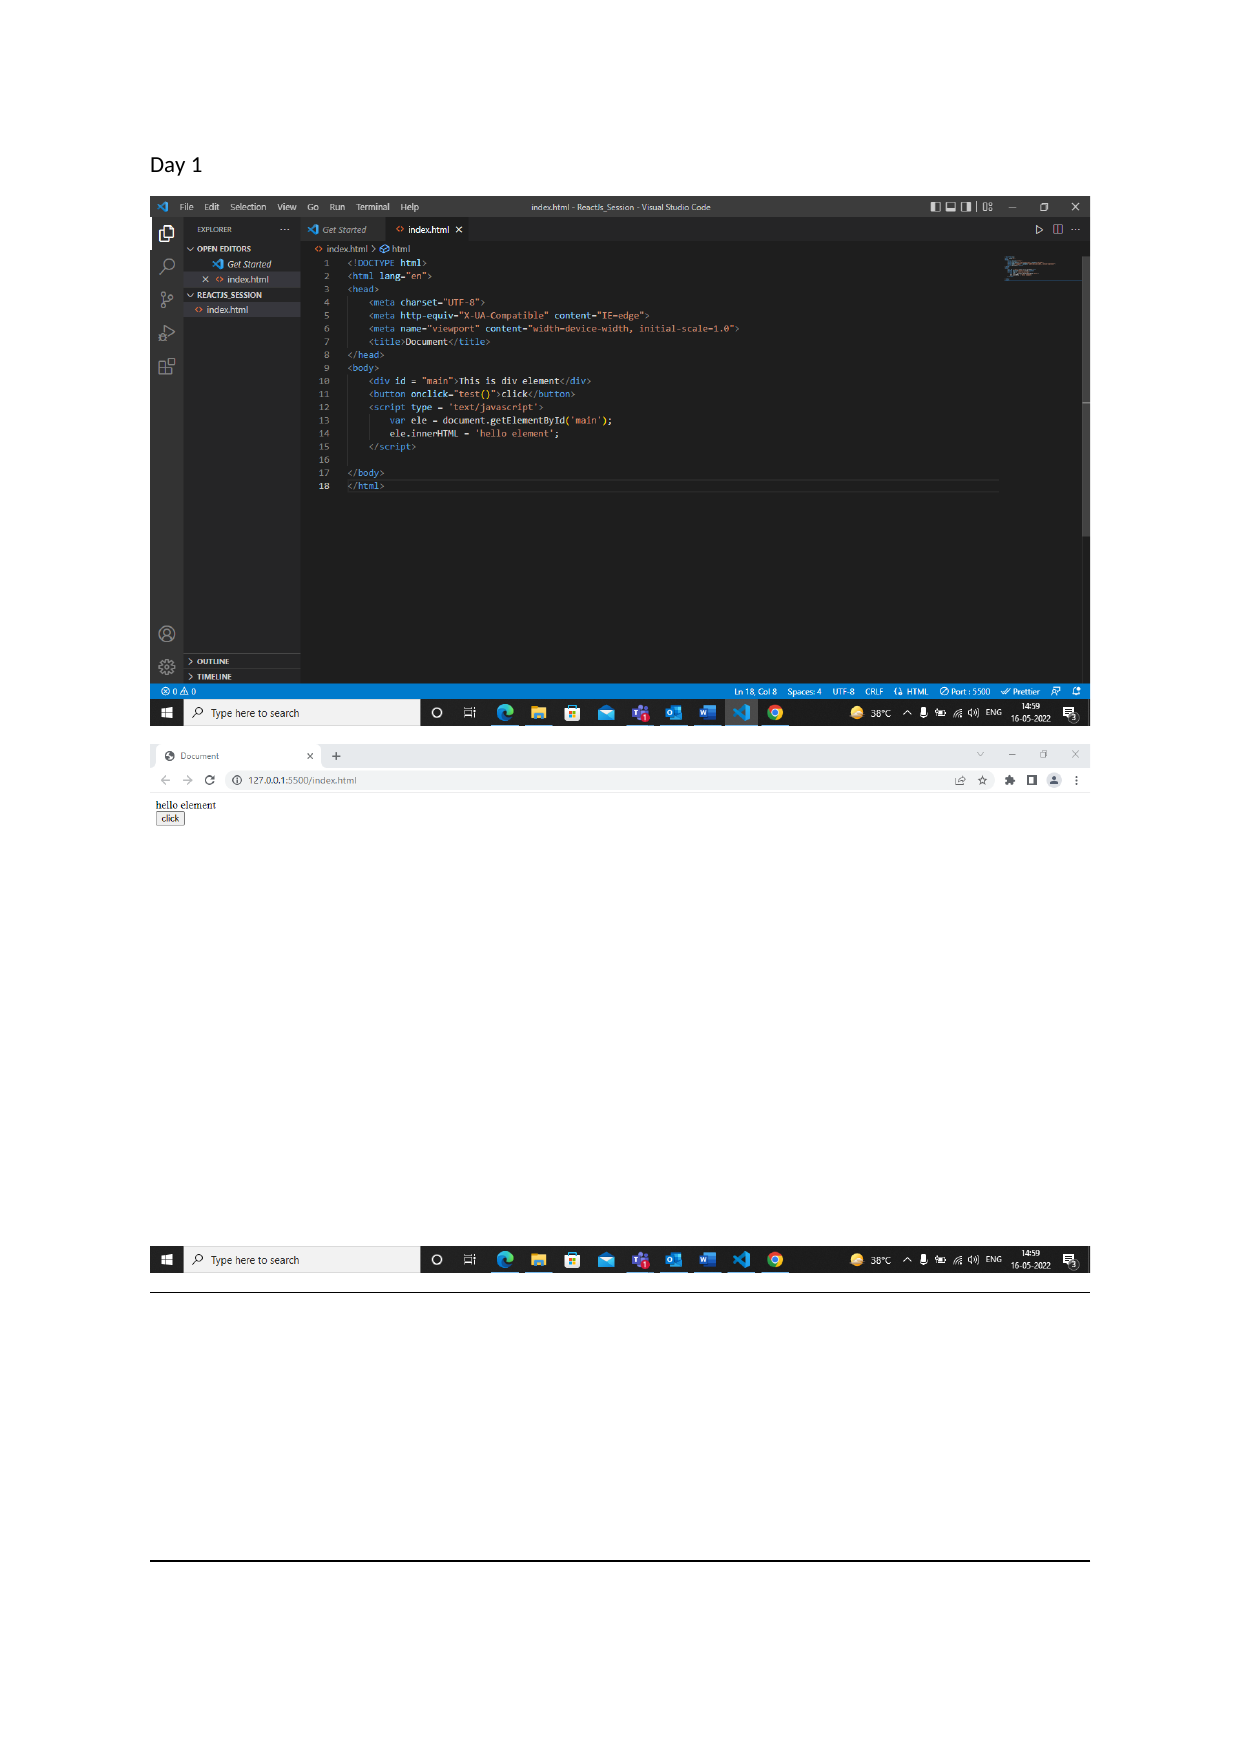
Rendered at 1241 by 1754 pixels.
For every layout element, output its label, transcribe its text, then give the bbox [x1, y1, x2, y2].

picture [150, 196, 1091, 726]
text Day 1 [150, 150, 1090, 178]
picture [150, 744, 1091, 1273]
